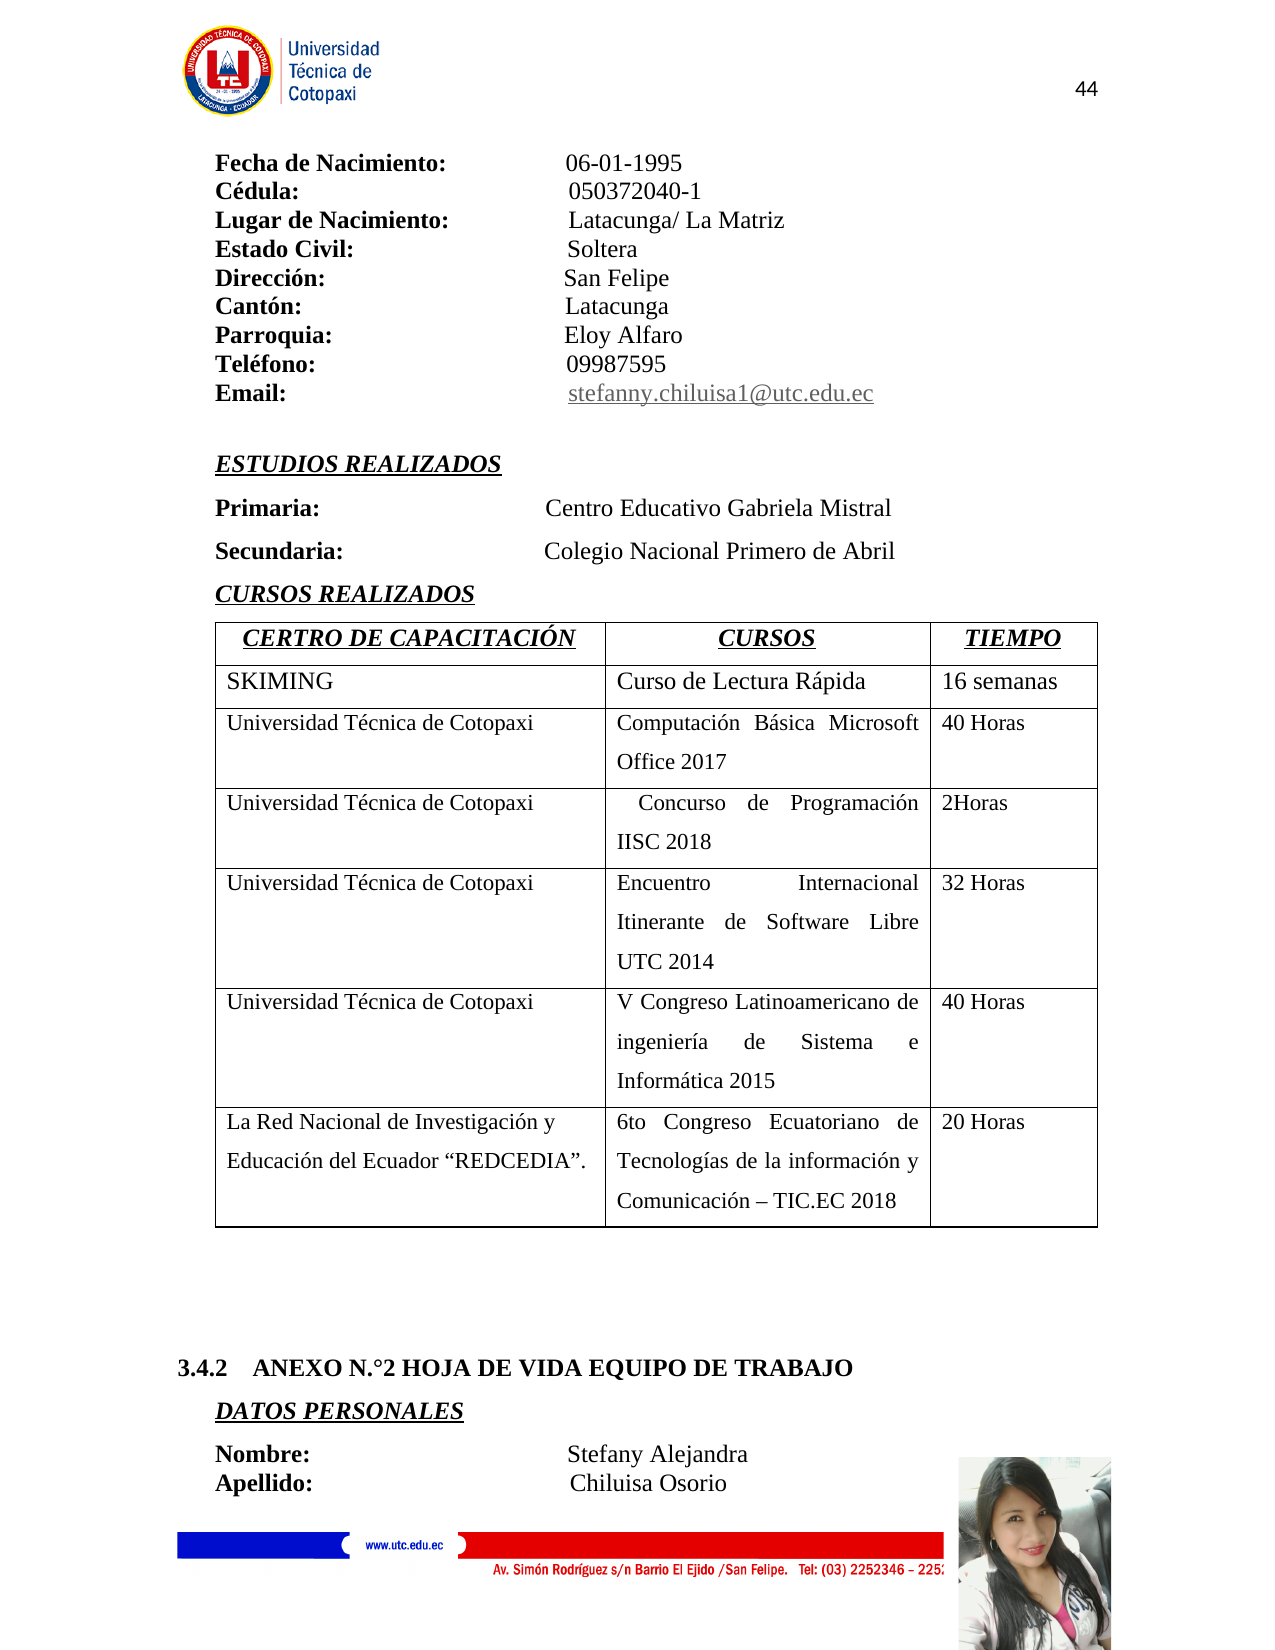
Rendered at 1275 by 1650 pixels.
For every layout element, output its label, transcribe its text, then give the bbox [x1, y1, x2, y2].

table_cell Curso de Lectura Rápida [606, 666, 930, 708]
table_cell Universidad Técnica de Cotopaxi [216, 869, 605, 987]
table_cell 40 Horas [931, 709, 1097, 788]
picture [958, 1457, 1112, 1650]
picture [177, 1532, 943, 1577]
table_cell 2Horas [931, 789, 1097, 868]
table_cell V Congreso Latinoamericano de ingeniería de Sistema e Informática 2015 [606, 989, 930, 1107]
list ANEXO N.°2 HOJA DE VIDA EQUIPO DE TRABAJO [177, 1353, 1098, 1382]
text Primaria: Centro Educativo Gabriela Mistral [215, 493, 1098, 521]
table_cell SKIMING [216, 666, 605, 708]
text CURSOS REALIZADOS [215, 579, 1098, 608]
table_cell Concurso de Programación IISC 2018 [606, 789, 930, 868]
text Email: stefanny.chiluisa1@utc.edu.ec [215, 378, 1098, 406]
table_header CERTRO DE CAPACITACIÓN [216, 623, 605, 665]
table_cell Universidad Técnica de Cotopaxi [216, 989, 605, 1107]
table_cell Universidad Técnica de Cotopaxi [216, 709, 605, 788]
text Teléfono: 09987595 [215, 349, 1098, 378]
text DATOS PERSONALES [215, 1396, 1098, 1425]
table_cell 6to Congreso Ecuatoriano de Tecnologías de la información y Comunicación – TIC.EC 2018 [606, 1108, 930, 1226]
table_cell Computación Básica Microsoft Office 2017 [606, 709, 930, 788]
table_cell Encuentro Internacional Itinerante de Software Libre UTC 2014 [606, 869, 930, 987]
text Secundaria: Colegio Nacional Primero de Abril [215, 536, 1098, 564]
table_header TIEMPO [931, 623, 1097, 665]
table_cell 40 Horas [931, 989, 1097, 1107]
text Cédula: 050372040-1 [215, 176, 1098, 205]
text ESTUDIOS REALIZADOS [215, 449, 1098, 478]
table_cell La Red Nacional de Investigación y Educación del Ecuador “REDCEDIA”. [216, 1108, 605, 1226]
table_cell 32 Horas [931, 869, 1097, 987]
text Fecha de Nacimiento: 06-01-1995 [215, 148, 1098, 176]
text Dirección: San Felipe [215, 263, 1098, 291]
table_cell 20 Horas [931, 1108, 1097, 1226]
picture [177, 22, 387, 122]
text Apellido: Chiluisa Osorio [215, 1468, 943, 1497]
table_cell Universidad Técnica de Cotopaxi [216, 789, 605, 868]
text Nombre: Stefany Alejandra [215, 1439, 943, 1468]
table_cell 16 semanas [931, 666, 1097, 708]
table_header CURSOS [606, 623, 930, 665]
text Parroquia: Eloy Alfaro [215, 320, 1098, 349]
text Lugar de Nacimiento: Latacunga/ La Matriz [215, 205, 1098, 234]
text Cantón: Latacunga [215, 291, 1098, 320]
text Estado Civil: Soltera [215, 234, 1098, 263]
